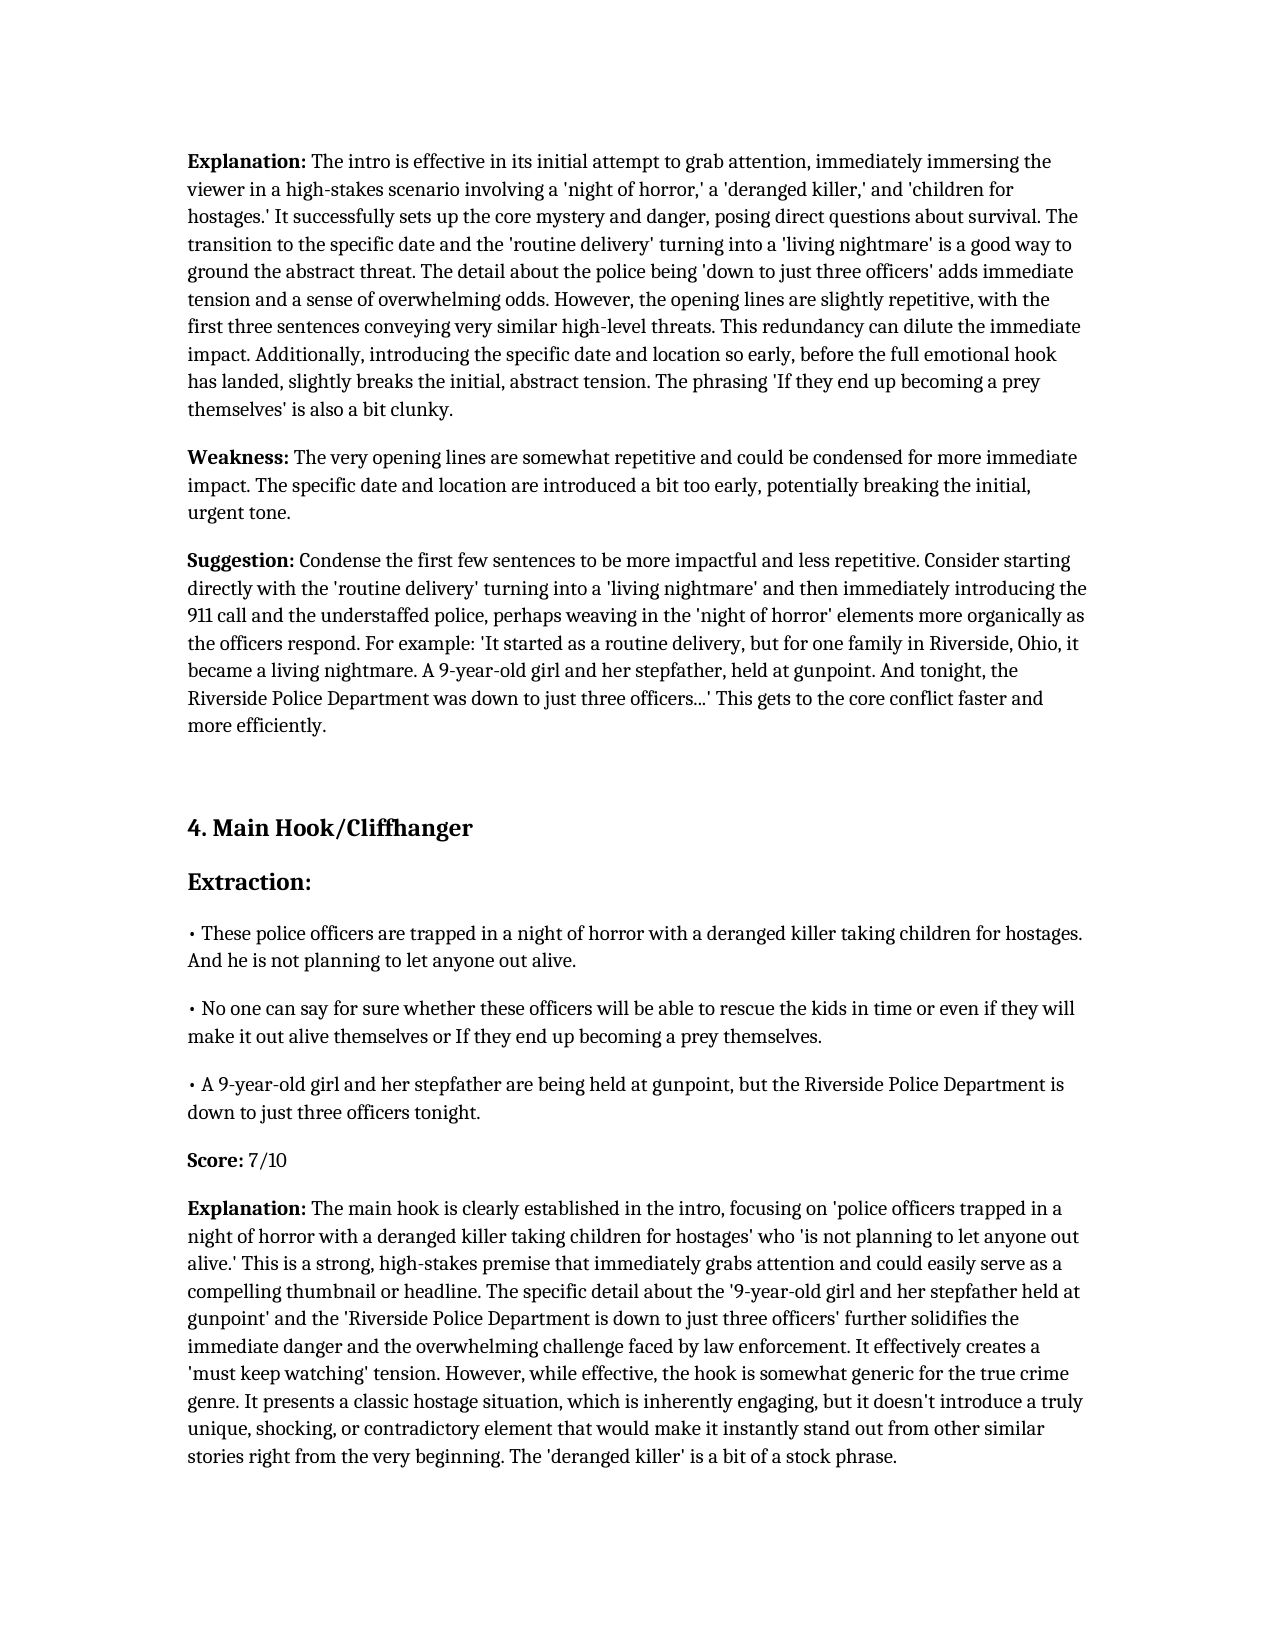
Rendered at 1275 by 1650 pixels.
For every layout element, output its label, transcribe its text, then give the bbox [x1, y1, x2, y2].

text Explanation: The main hook is clearly established in the intro, focusing on 'police officers trapped in a night of horror with a deranged killer taking children for hostages' who 'is not planning to let anyone out alive.' This is a strong, high-stakes premise that immediately grabs attention and could easily serve as a compelling thumbnail or headline. The specific detail about the '9-year-old girl and her stepfather held at gunpoint' and the 'Riverside Police Department is down to just three officers' further solidifies the immediate danger and the overwhelming challenge faced by law enforcement. It effectively creates a 'must keep watching' tension. However, while effective, the hook is somewhat generic for the true crime genre. It presents a classic hostage situation, which is inherently engaging, but it doesn't introduce a truly unique, shocking, or contradictory element that would make it instantly stand out from other similar stories right from the very beginning. The 'deranged killer' is a bit of a stock phrase. [187, 1197, 1087, 1468]
text 4. Main Hook/Cliffhanger [187, 813, 1087, 842]
text • A 9-year-old girl and her stepfather are being held at gunpoint, but the Riverside Police Department is down to just three officers tonight. [187, 1073, 1087, 1124]
text Extraction: [187, 867, 1087, 896]
text Explanation: The intro is effective in its initial attempt to grab attention, immediately immersing the viewer in a high-stakes scenario involving a 'night of horror,' a 'deranged killer,' and 'children for hostages.' It successfully sets up the core mystery and danger, posing direct questions about survival. The transition to the specific date and the 'routine delivery' turning into a 'living nightmare' is a good way to ground the abstract threat. The detail about the police being 'down to just three officers' adds immediate tension and a sense of overwhelming odds. However, the opening lines are slightly repetitive, with the first three sentences conveying very similar high-level threats. This redundancy can dilute the immediate impact. Additionally, introducing the specific date and location so early, before the full emotional hook has landed, slightly breaks the initial, abstract tension. The phrasing 'If they end up becoming a prey themselves' is also a bit clunky. [187, 150, 1087, 421]
text • These police officers are trapped in a night of horror with a deranged killer taking children for hostages. And he is not planning to let anyone out alive. [187, 921, 1087, 973]
text Suggestion: Condense the first few sentences to be more impactful and less repetitive. Consider starting directly with the 'routine delivery' turning into a 'living nightmare' and then immediately introducing the 911 call and the understaffed police, perhaps weaving in the 'night of horror' elements more organically as the officers respond. For example: 'It started as a routine delivery, but for one family in Riverside, Ohio, it became a living nightmare. A 9-year-old girl and her stepfather, held at gunpoint. And tonight, the Riverside Police Department was down to just three officers...' This gets to the core conflict faster and more efficiently. [187, 549, 1087, 738]
text Score: 7/10 [187, 1149, 1087, 1173]
text Weakness: The very opening lines are somewhat repetitive and could be condensed for more immediate impact. The specific date and location are introduced a bit too early, potentially breaking the initial, urgent tone. [187, 446, 1087, 525]
text • No one can say for sure whether these officers will be able to rescue the kids in time or even if they will make it out alive themselves or If they end up becoming a prey themselves. [187, 997, 1087, 1048]
